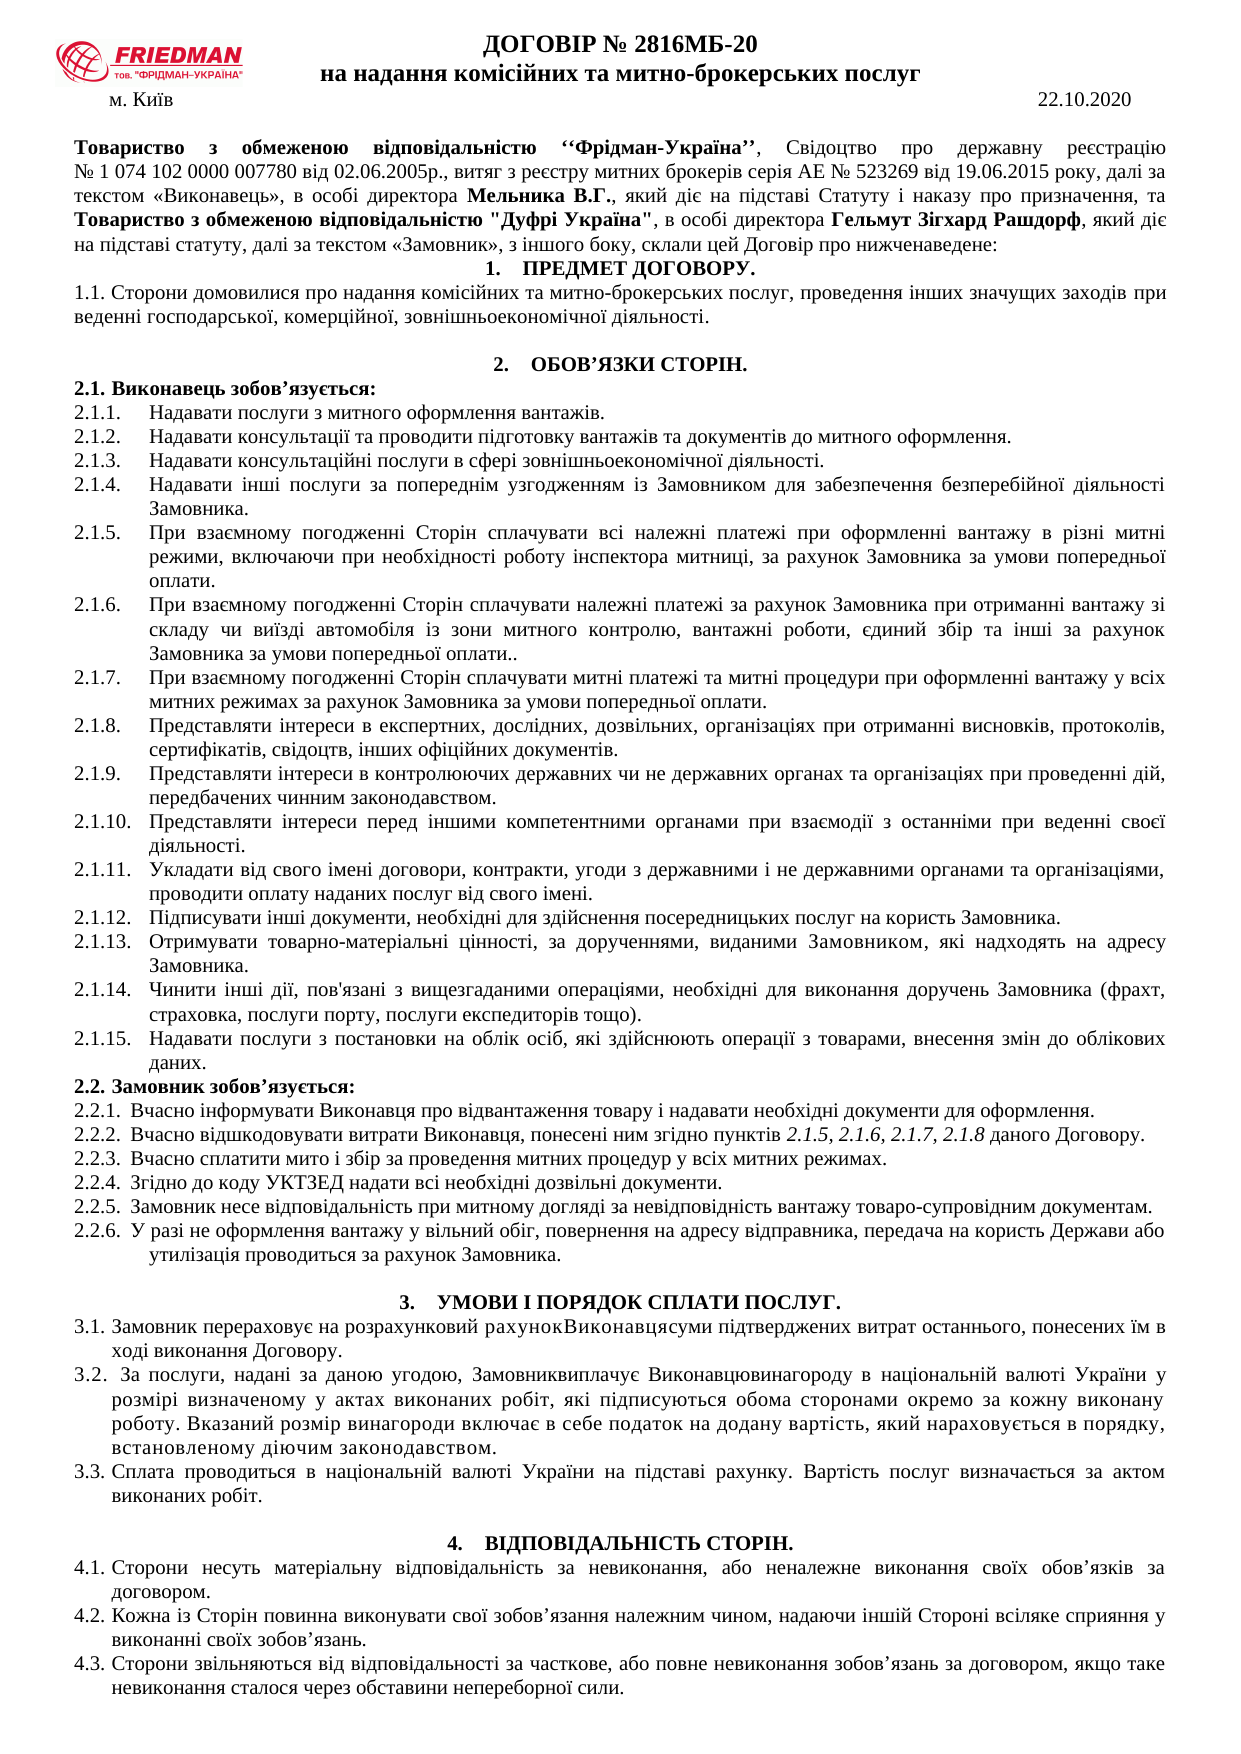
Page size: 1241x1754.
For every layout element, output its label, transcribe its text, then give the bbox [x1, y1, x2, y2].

list При взаємному погодженні Сторін сплачувати всі належні платежі при оформленні вантажу в різні митні режими, включаючи при необхідності роботу інспектора митниці, за рахунок Замовника за умови попередньої оплати. [74, 520, 1167, 592]
text м. Київ 22.10.2020 [74, 87, 1167, 111]
text Товариство з обмеженою відповідальністю ‘‘Фрідман-Україна’’, Свідоцтво про державну реєстрацію № 1 074 102 0000 007780 від 02.06.2005р., витяг з реєстру митних брокерів серія АЕ № 523269 від 19.06.2015 року, далі за текстом «Виконавець», в особі директора Мельника В.Г., який діє на підставі Статуту і наказу про призначення, та Товариство з обмеженою відповідальністю "Дуфрі Україна", в особі директора Гельмут Зігхард Рашдорф, який діє на підставі статуту, далі за текстом «Замовник», з іншого боку, склали цей Договір про нижченаведене: [74, 135, 1167, 256]
list ВІДПОВІДАЛЬНІСТЬ СТОРІН. [74, 1531, 1167, 1555]
list Надавати консультаційні послуги в сфері зовнішньоекономічної діяльності. [74, 448, 1167, 472]
list Замовник перераховує на розрахунковий рахунокВиконавцясуми підтверджених витрат останнього, понесених їм в ході виконання Договору. [74, 1314, 1167, 1362]
text на надання комісійних та митно-брокерських послуг [243, 58, 1167, 87]
list Згідно до коду УКТЗЕД надати всі необхідні дозвільні документи. [74, 1170, 1167, 1194]
list У разі не оформлення вантажу у вільний обіг, повернення на адресу відправника, передача на користь Держави або утилізація проводиться за рахунок Замовника. [74, 1218, 1167, 1266]
list Вчасно інформувати Виконавця про відвантаження товару і надавати необхідні документи для оформлення. [74, 1098, 1167, 1122]
list Вчасно відшкодовувати витрати Виконавця, понесені ним згідно пунктів 2.1.5, 2.1.6, 2.1.7, 2.1.8 даного Договору. [74, 1122, 1167, 1146]
list Сплата проводиться в національній валюті України на підставі рахунку. Вартість послуг визначається за актом виконаних робіт. [74, 1459, 1167, 1507]
list Представляти інтереси в експертних, дослідних, дозвільних, організаціях при отриманні висновків, протоколів, сертифікатів, свідоцтв, інших офіційних документів. [74, 713, 1167, 761]
list Сторони несуть матеріальну відповідальність за невиконання, або неналежне виконання своїх обов’язків за договором. [74, 1555, 1167, 1603]
list Надавати послуги з постановки на облік осiб, якi здiйснюють операцiї з товарами, внесення змін до облікових даних. [74, 1026, 1167, 1074]
text ДОГОВІР № 2816МБ-20 [74, 29, 1167, 58]
list Сторони звільняються від відповідальності за часткове, або повне невиконання зобов’язань за договором, якщо таке невиконання сталося через обставини непереборної сили. [74, 1651, 1167, 1699]
list Укладати від свого імені договори, контракти, угоди з державними і не державними органами та організаціями, проводити оплату наданих послуг від свого імені. [74, 857, 1167, 905]
list Замовник зобов’язується: [74, 1074, 1167, 1098]
picture [55, 39, 243, 87]
list Замовник несе відповідальність при митному догляді за невідповідність вантажу товаро-супровідним документам. [74, 1194, 1167, 1218]
list Кожна із Сторін повинна виконувати свої зобов’язання належним чином, надаючи іншій Стороні всіляке сприяння у виконанні своїх зобов’язань. [74, 1603, 1167, 1651]
list Надавати послуги з митного оформлення вантажів. [74, 400, 1167, 424]
list За послуги, надані за даною угодою, Замовниквиплачує Виконавцювинагороду в національній валюті України у розмірі визначеному у актах виконаних робіт, які підписуються обома сторонами окремо за кожну виконану роботу. Вказаний розмір винагороди включає в себе податок на додану вартість, який нараховується в порядку, встановленому діючим законодавством. [74, 1362, 1167, 1459]
list ПРЕДМЕТ ДОГОВОРУ. [74, 256, 1167, 279]
list Чинити інші дії, пов'язані з вищезгаданими операціями, необхідні для виконання доручень Замовника (фрахт, страховка, послуги порту, послуги експедиторів тощо). [74, 977, 1167, 1026]
list Підписувати інші документи, необхідні для здійснення посередницьких послуг на користь Замовника. [74, 905, 1167, 929]
list При взаємному погодженні Сторін сплачувати належні платежі за рахунок Замовника при отриманні вантажу зі складу чи виїзді автомобіля із зони митного контролю, вантажні роботи, єдиний збір та інші за рахунок Замовника за умови попередньої оплати.. [74, 592, 1167, 664]
list УМОВИ І ПОРЯДОК СПЛАТИ ПОСЛУГ. [74, 1290, 1167, 1314]
list Виконавець зобов’язується: [74, 376, 1167, 400]
list Надавати інші послуги за попереднім узгодженням із Замовником для забезпечення безперебійної діяльності Замовника. [74, 472, 1167, 520]
list Представляти інтереси перед іншими компетентними органами при взаємодії з останніми при веденні своєї діяльності. [74, 809, 1167, 857]
list ОБОВ’ЯЗКИ СТОРІН. [74, 352, 1167, 376]
list Вчасно сплатити мито і збір за проведення митних процедур у всіх митних режимах. [74, 1146, 1167, 1170]
text 1.1. Сторони домовилися про надання комісійних та митно-брокерських послуг, проведення інших значущих заходів при веденні господарської, комерційної, зовнішньоекономічної діяльності. [74, 279, 1167, 328]
list При взаємному погодженні Сторін сплачувати митні платежі та митні процедури при оформленні вантажу у всіх митних режимах за рахунок Замовника за умови попередньої оплати. [74, 664, 1167, 713]
list Отримувати товарно-матеріальні цінності, за дорученнями, виданими Замовником, які надходять на адресу Замовника. [74, 929, 1167, 977]
list Надавати консультації та проводити підготовку вантажів та документів до митного оформлення. [74, 424, 1167, 448]
list Представляти інтереси в контролюючих державних чи не державних органах та організаціях при проведенні дій, передбачених чинним законодавством. [74, 761, 1167, 809]
